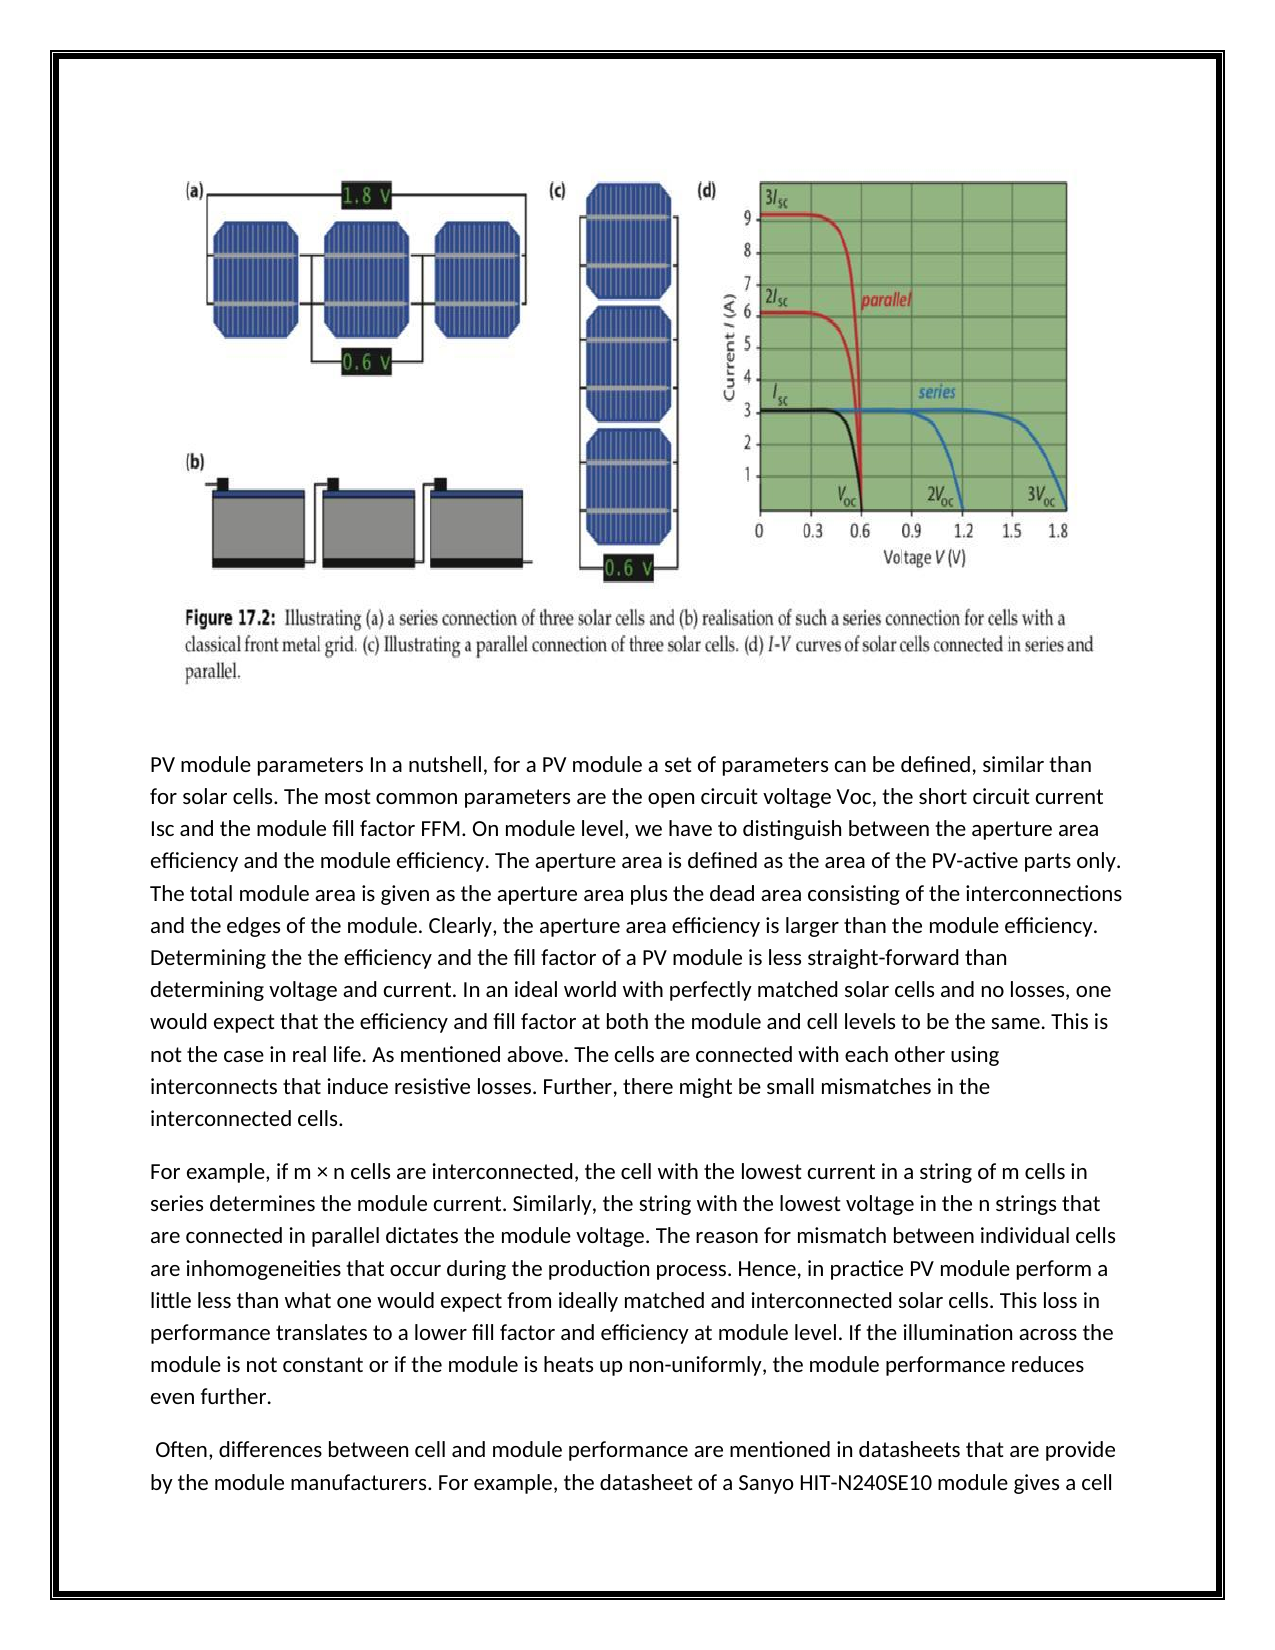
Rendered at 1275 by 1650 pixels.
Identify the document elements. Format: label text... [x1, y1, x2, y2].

text For example, if m × n cells are interconnected, the cell with the lowest current in a string of m cells in series determines the module current. Similarly, the string with the lowest voltage in the n strings that are connected in parallel dictates the module voltage. The reason for mismatch between individual cells are inhomogeneities that occur during the production process. Hence, in practice PV module perform a little less than what one would expect from ideally matched and interconnected solar cells. This loss in performance translates to a lower fill factor and efficiency at module level. If the illumination across the module is not constant or if the module is heats up non-uniformly, the module performance reduces even further. [150, 1157, 1125, 1410]
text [150, 1435, 1125, 1496]
text PV module parameters In a nutshell, for a PV module a set of parameters can be defined, similar than for solar cells. The most common parameters are the open circuit voltage Voc, the short circuit current Isc and the module fill factor FFM. On module level, we have to distinguish between the aperture area efficiency and the module efficiency. The aperture area is defined as the area of the PV-active parts only. The total module area is given as the aperture area plus the dead area consisting of the interconnections and the edges of the module. Clearly, the aperture area efficiency is larger than the module efficiency. Determining the the efficiency and the fill factor of a PV module is less straight-forward than determining voltage and current. In an ideal world with perfectly matched solar cells and no losses, one would expect that the efficiency and fill factor at both the module and cell levels to be the same. This is not the case in real life. As mentioned above. The cells are connected with each other using interconnects that induce resistive losses. Further, there might be small mismatches in the interconnected cells. [150, 750, 1125, 1132]
picture [150, 150, 1122, 725]
